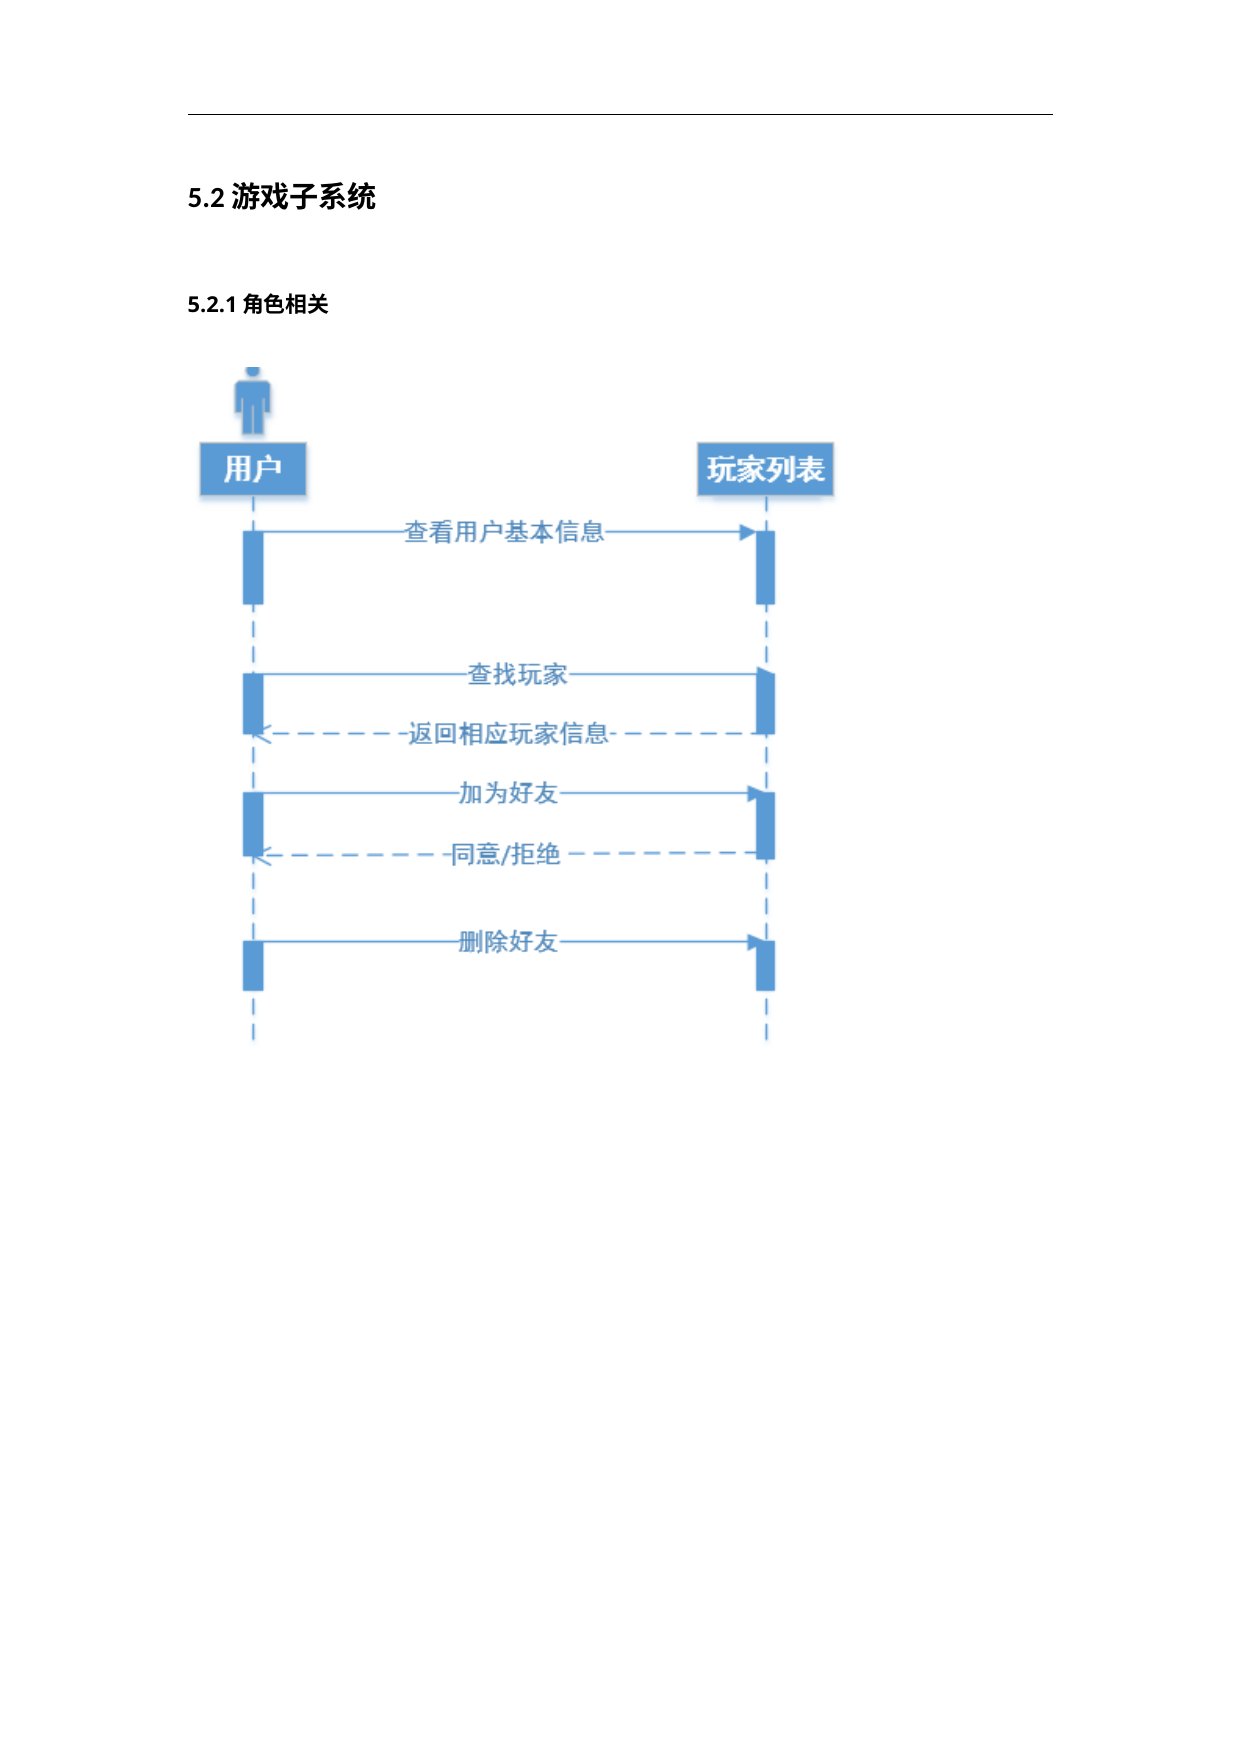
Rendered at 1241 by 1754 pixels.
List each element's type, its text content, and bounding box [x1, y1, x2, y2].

picture [187, 367, 855, 1060]
subtitle 5.2.1角色相关 [187, 287, 1053, 319]
subtitle 5.2游戏子系统 [187, 162, 1053, 227]
